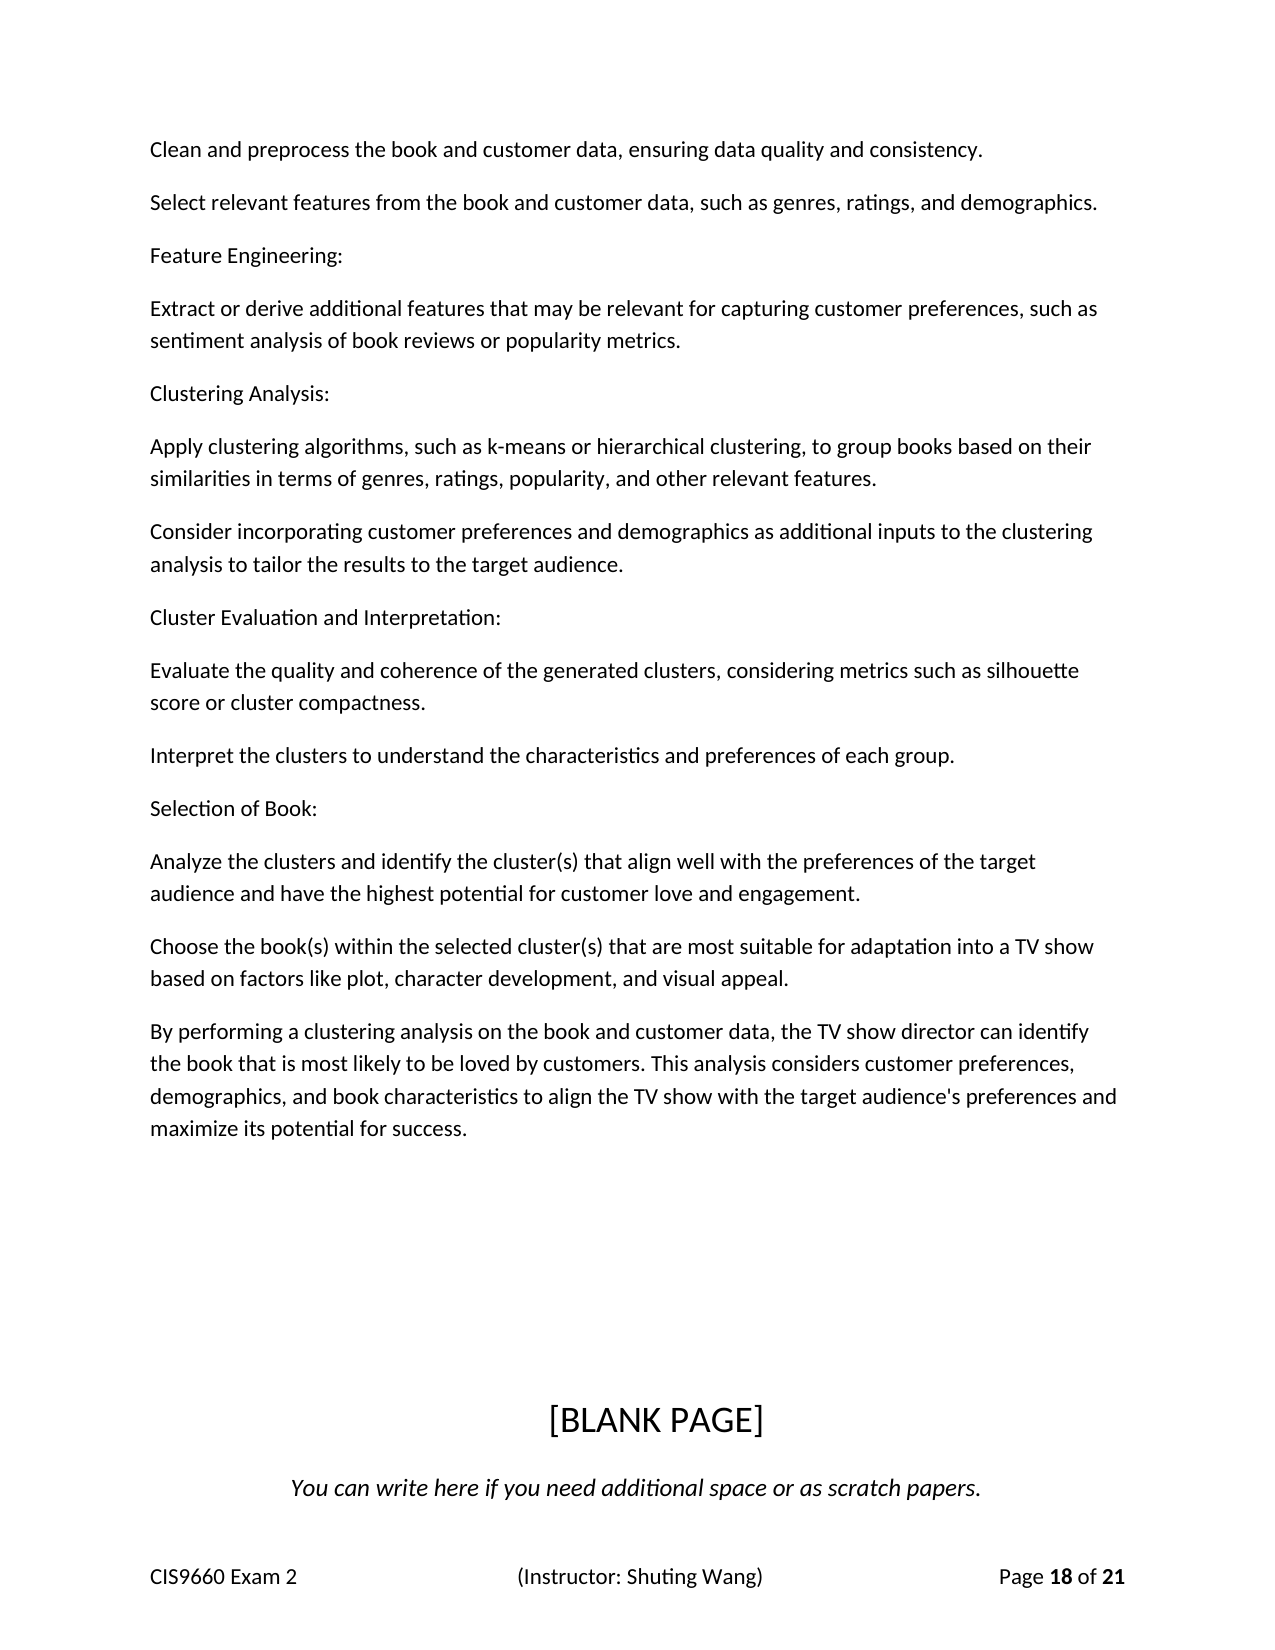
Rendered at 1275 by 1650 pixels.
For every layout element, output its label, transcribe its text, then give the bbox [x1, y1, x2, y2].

text Consider incorporating customer preferences and demographics as additional inputs to the clustering analysis to tailor the results to the target audience. [150, 517, 1125, 578]
text Selection of Book: [150, 794, 1125, 822]
text Choose the book(s) within the selected cluster(s) that are most suitable for adaptation into a TV show based on factors like plot, character development, and visual appeal. [150, 932, 1125, 992]
text Apply clustering algorithms, such as k-means or hierarchical clustering, to group books based on their similarities in terms of genres, ratings, popularity, and other relevant features. [150, 432, 1125, 492]
text Evaluate the quality and coherence of the generated clusters, considering metrics such as silhouette score or cluster compactness. [150, 656, 1125, 716]
text You can write here if you need additional space or as scratch papers. [150, 1472, 1125, 1502]
text Extract or derive additional features that may be relevant for capturing customer preferences, such as sentiment analysis of book reviews or popularity metrics. [150, 294, 1125, 354]
text By performing a clustering analysis on the book and customer data, the TV show director can identify the book that is most likely to be loved by customers. This analysis considers customer preferences, demographics, and book characteristics to align the TV show with the target audience's preferences and maximize its potential for success. [150, 1017, 1125, 1142]
text Clustering Analysis: [150, 379, 1125, 407]
text Select relevant features from the book and customer data, such as genres, ratings, and demographics. [150, 188, 1125, 216]
text Analyze the clusters and identify the cluster(s) that align well with the preferences of the target audience and have the highest potential for customer love and engagement. [150, 847, 1125, 907]
text Clean and preprocess the book and customer data, ensuring data quality and consistency. [150, 135, 1125, 163]
text Feature Engineering: [150, 241, 1125, 269]
text Cluster Evaluation and Interpretation: [150, 603, 1125, 631]
list [BLANK PAGE] [187, 1396, 1125, 1442]
text Interpret the clusters to understand the characteristics and preferences of each group. [150, 741, 1125, 769]
